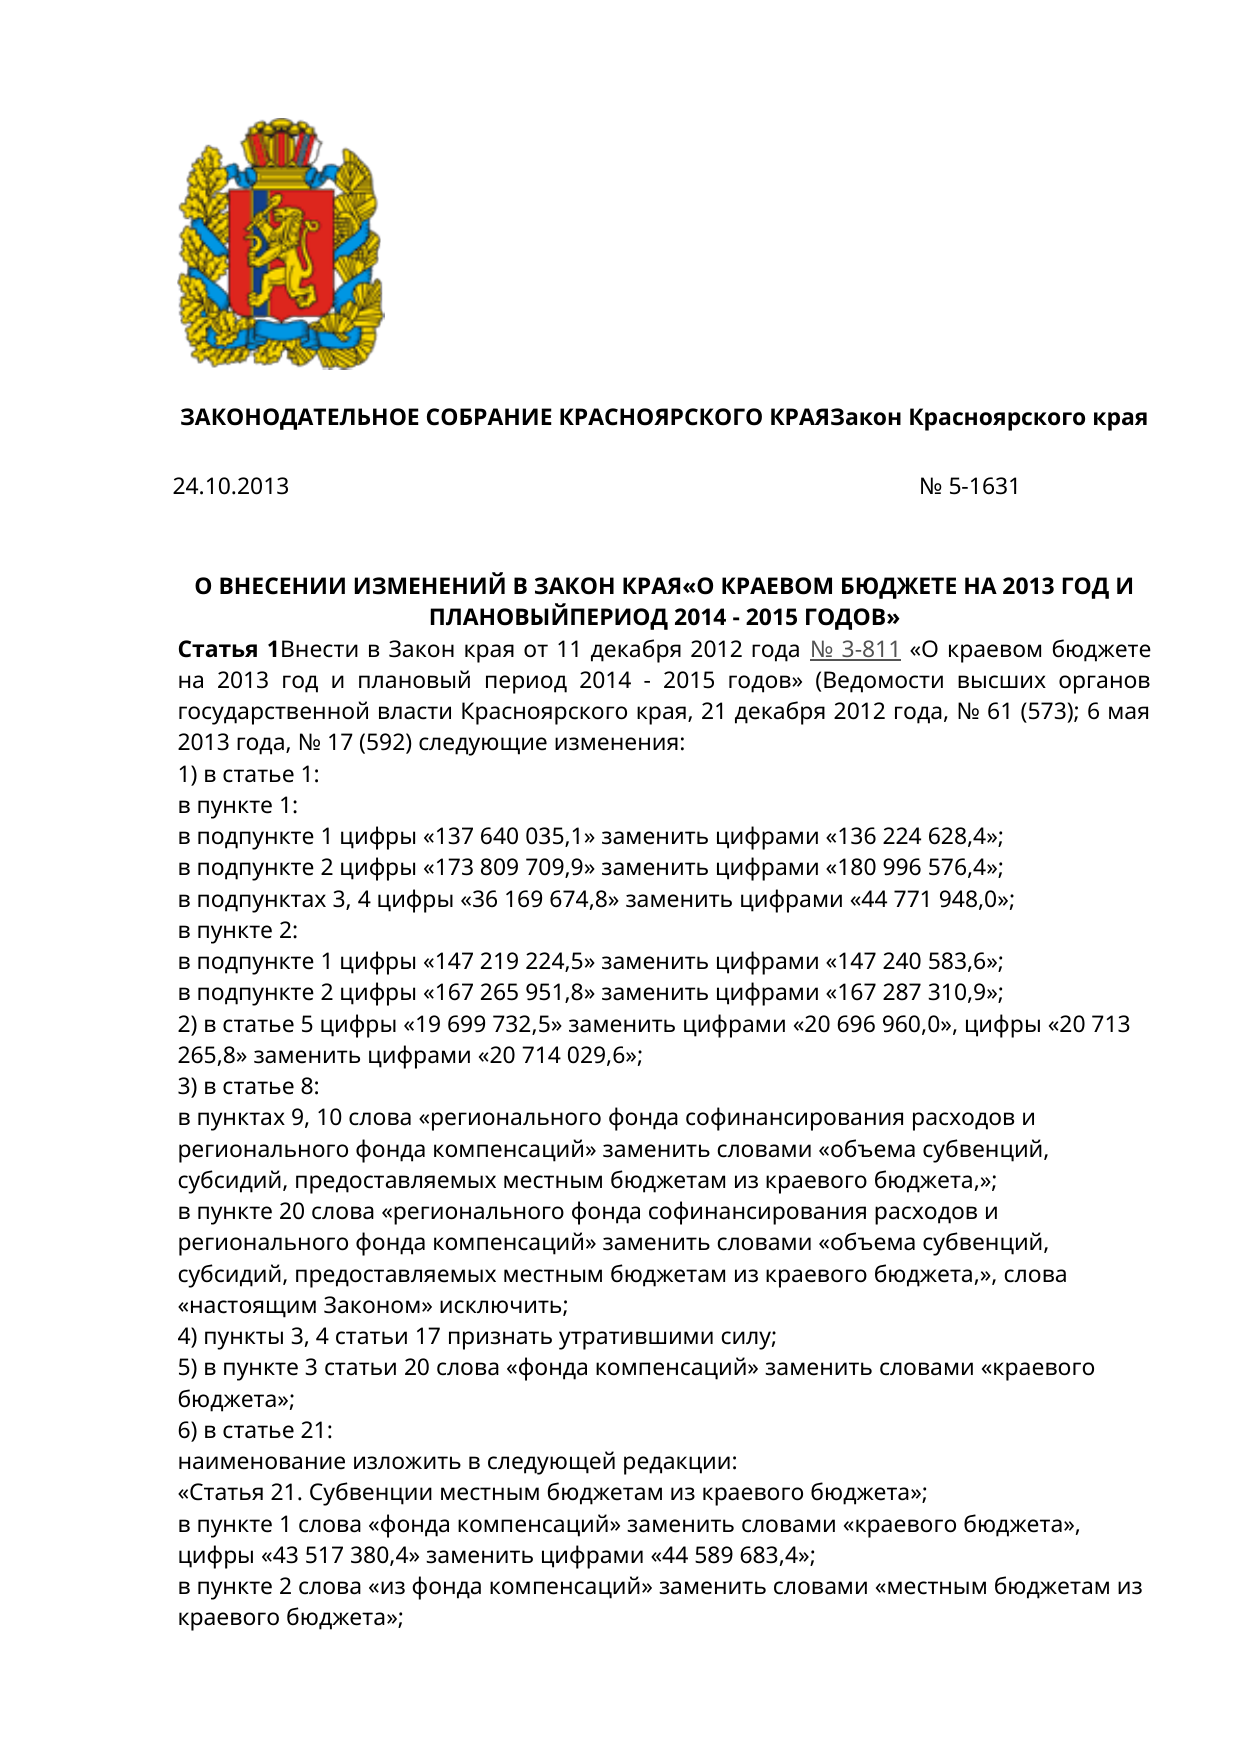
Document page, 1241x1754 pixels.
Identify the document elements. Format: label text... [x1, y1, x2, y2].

text в пункте 1: [177, 789, 1152, 820]
text в пункте 20 слова «регионального фонда софинансирования расходов и регионального фонда компенсаций» заменить словами «объема субвенций, субсидий, предоставляемых местным бюджетам из краевого бюджета,», слова «настоящим Законом» исключить; [177, 1195, 1152, 1320]
picture [177, 118, 385, 370]
text 1) в статье 1: [177, 757, 1152, 789]
text в подпункте 2 цифры «167 265 951,8» заменить цифрами «167 287 310,9»; [177, 976, 1152, 1007]
text 6) в статье 21: [177, 1414, 1152, 1445]
text в подпункте 1 цифры «147 219 224,5» заменить цифрами «147 240 583,6»; [177, 945, 1152, 976]
text 5) в пункте 3 статьи 20 слова «фонда компенсаций» заменить словами «краевого бюджета»; [177, 1351, 1152, 1414]
text в подпунктах 3, 4 цифры «36 169 674,8» заменить цифрами «44 771 948,0»; [177, 882, 1152, 914]
text в пункте 2 слова «из фонда компенсаций» заменить словами «местным бюджетам из краевого бюджета»; [177, 1570, 1152, 1632]
text в пункте 2: [177, 914, 1152, 945]
text О ВНЕСЕНИИ ИЗМЕНЕНИЙ В ЗАКОН КРАЯ «О КРАЕВОМ БЮДЖЕТЕ НА 2013 ГОД И ПЛАНОВЫЙ ПЕРИОД 2014 - 2015 ГОДОВ» [177, 570, 1152, 632]
text в подпункте 1 цифры «137 640 035,1» заменить цифрами «136 224 628,4»; [177, 820, 1152, 851]
text наименование изложить в следующей редакции: [177, 1445, 1152, 1476]
text Статья 1 Внести в Закон края от 11 декабря 2012 года № 3-811 «О краевом бюджете на 2013 год и плановый период 2014 - 2015 годов» (Ведомости высших органов государственной власти Красноярского края, 21 декабря 2012 года, № 61 (573); 6 мая 2013 года, № 17 (592) следующие изменения: [177, 632, 1152, 757]
text 4) пункты 3, 4 статьи 17 признать утратившими силу; [177, 1320, 1152, 1351]
text ЗАКОНОДАТЕЛЬНОЕ СОБРАНИЕ КРАСНОЯРСКОГО КРАЯ Закон Красноярского края [177, 401, 1152, 432]
table_header № 5-1631 [913, 464, 1240, 507]
text в подпункте 2 цифры «173 809 709,9» заменить цифрами «180 996 576,4»; [177, 851, 1152, 882]
text в пунктах 9, 10 слова «регионального фонда софинансирования расходов и регионального фонда компенсаций» заменить словами «объема субвенций, субсидий, предоставляемых местным бюджетам из краевого бюджета,»; [177, 1101, 1152, 1195]
text «Статья 21. Субвенции местным бюджетам из краевого бюджета»; [177, 1476, 1152, 1507]
table_header 24.10.2013 [166, 464, 913, 507]
text 3) в статье 8: [177, 1070, 1152, 1101]
text 2) в статье 5 цифры «19 699 732,5» заменить цифрами «20 696 960,0», цифры «20 713 265,8» заменить цифрами «20 714 029,6»; [177, 1007, 1152, 1070]
text в пункте 1 слова «фонда компенсаций» заменить словами «краевого бюджета», цифры «43 517 380,4» заменить цифрами «44 589 683,4»; [177, 1507, 1152, 1570]
